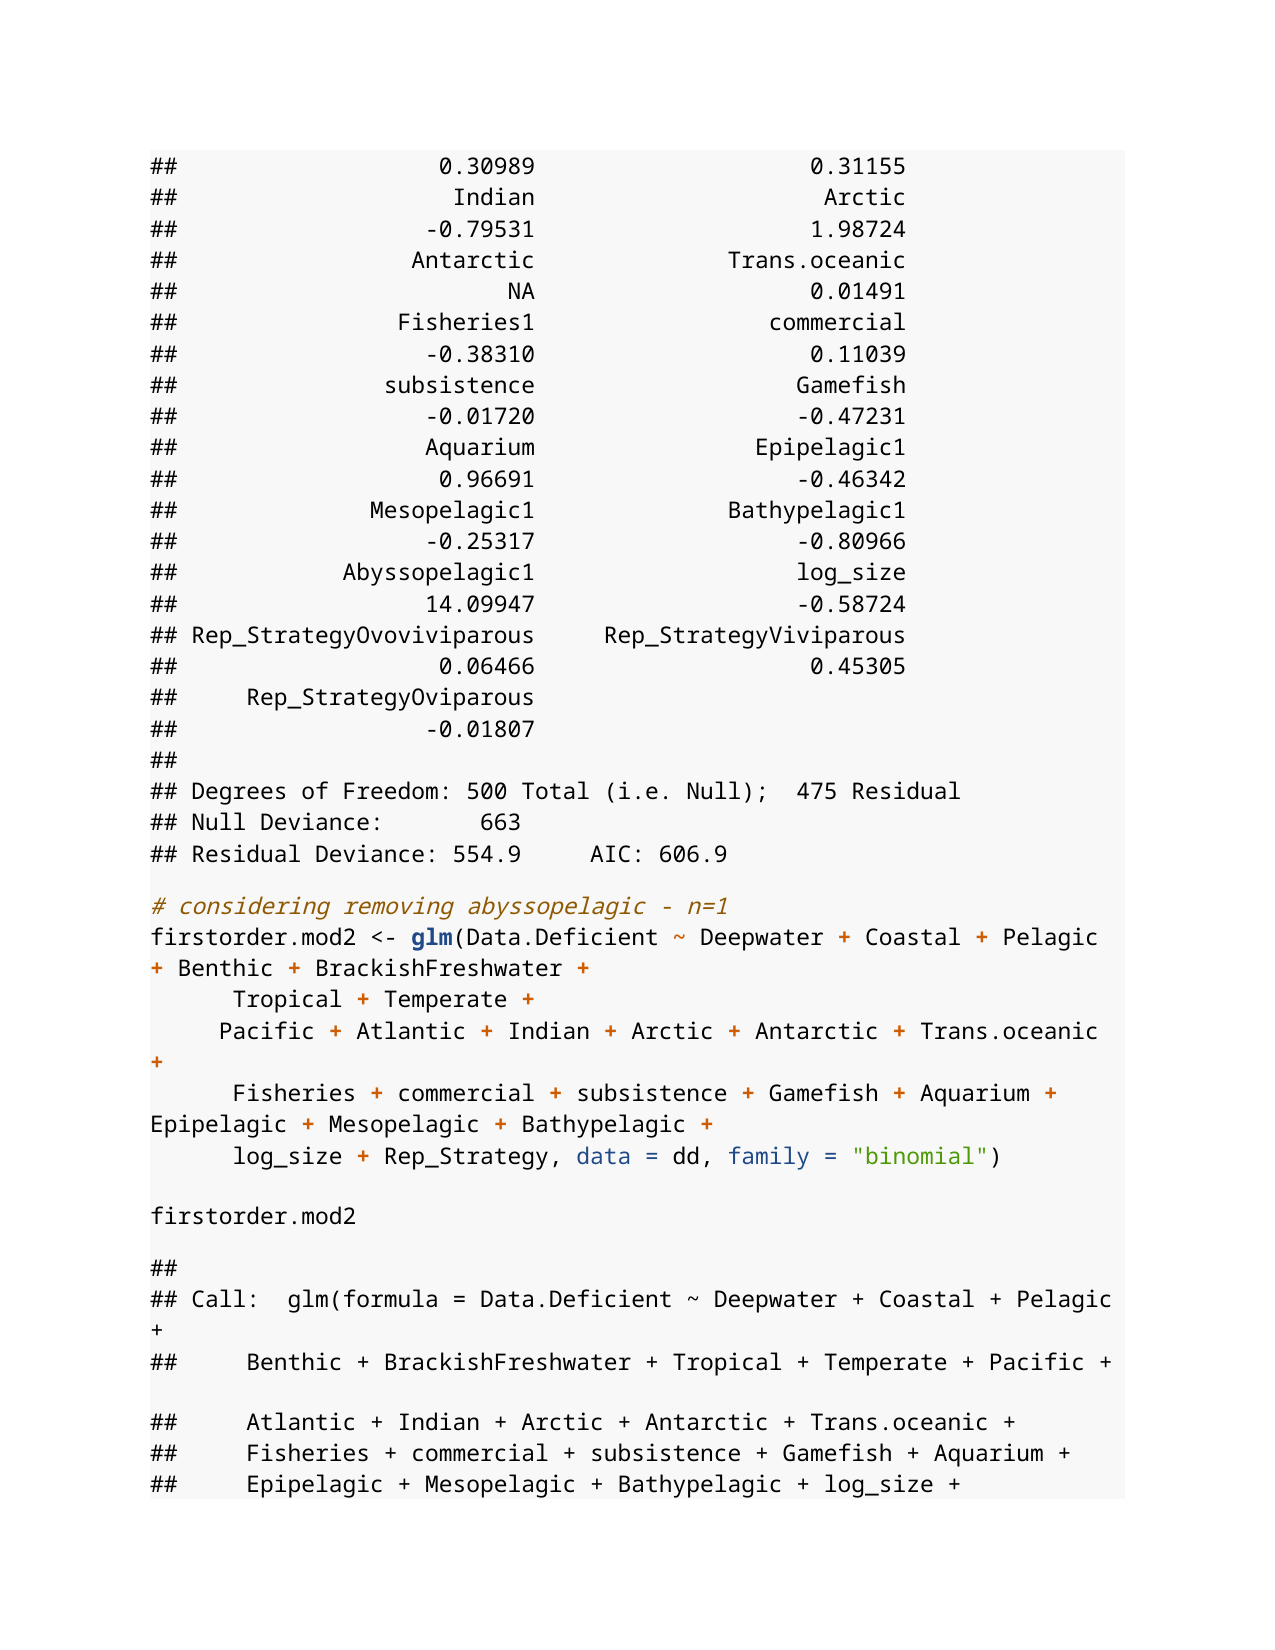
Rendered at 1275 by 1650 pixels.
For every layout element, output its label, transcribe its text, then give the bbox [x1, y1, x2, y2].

text # considering removing abyssopelagic - n=1 firstorder.mod2 <- glm(Data.Deficient ~ Deepwater + Coastal + Pelagic + Benthic + BrackishFreshwater + Tropical + Temperate + Pacific + Atlantic + Indian + Arctic + Antarctic + Trans.oceanic + Fisheries + commercial + subsistence + Gamefish + Aquarium + Epipelagic + Mesopelagic + Bathypelagic + log_size + Rep_Strategy, data = dd, family = "binomial") firstorder.mod2 [150, 889, 1125, 1231]
